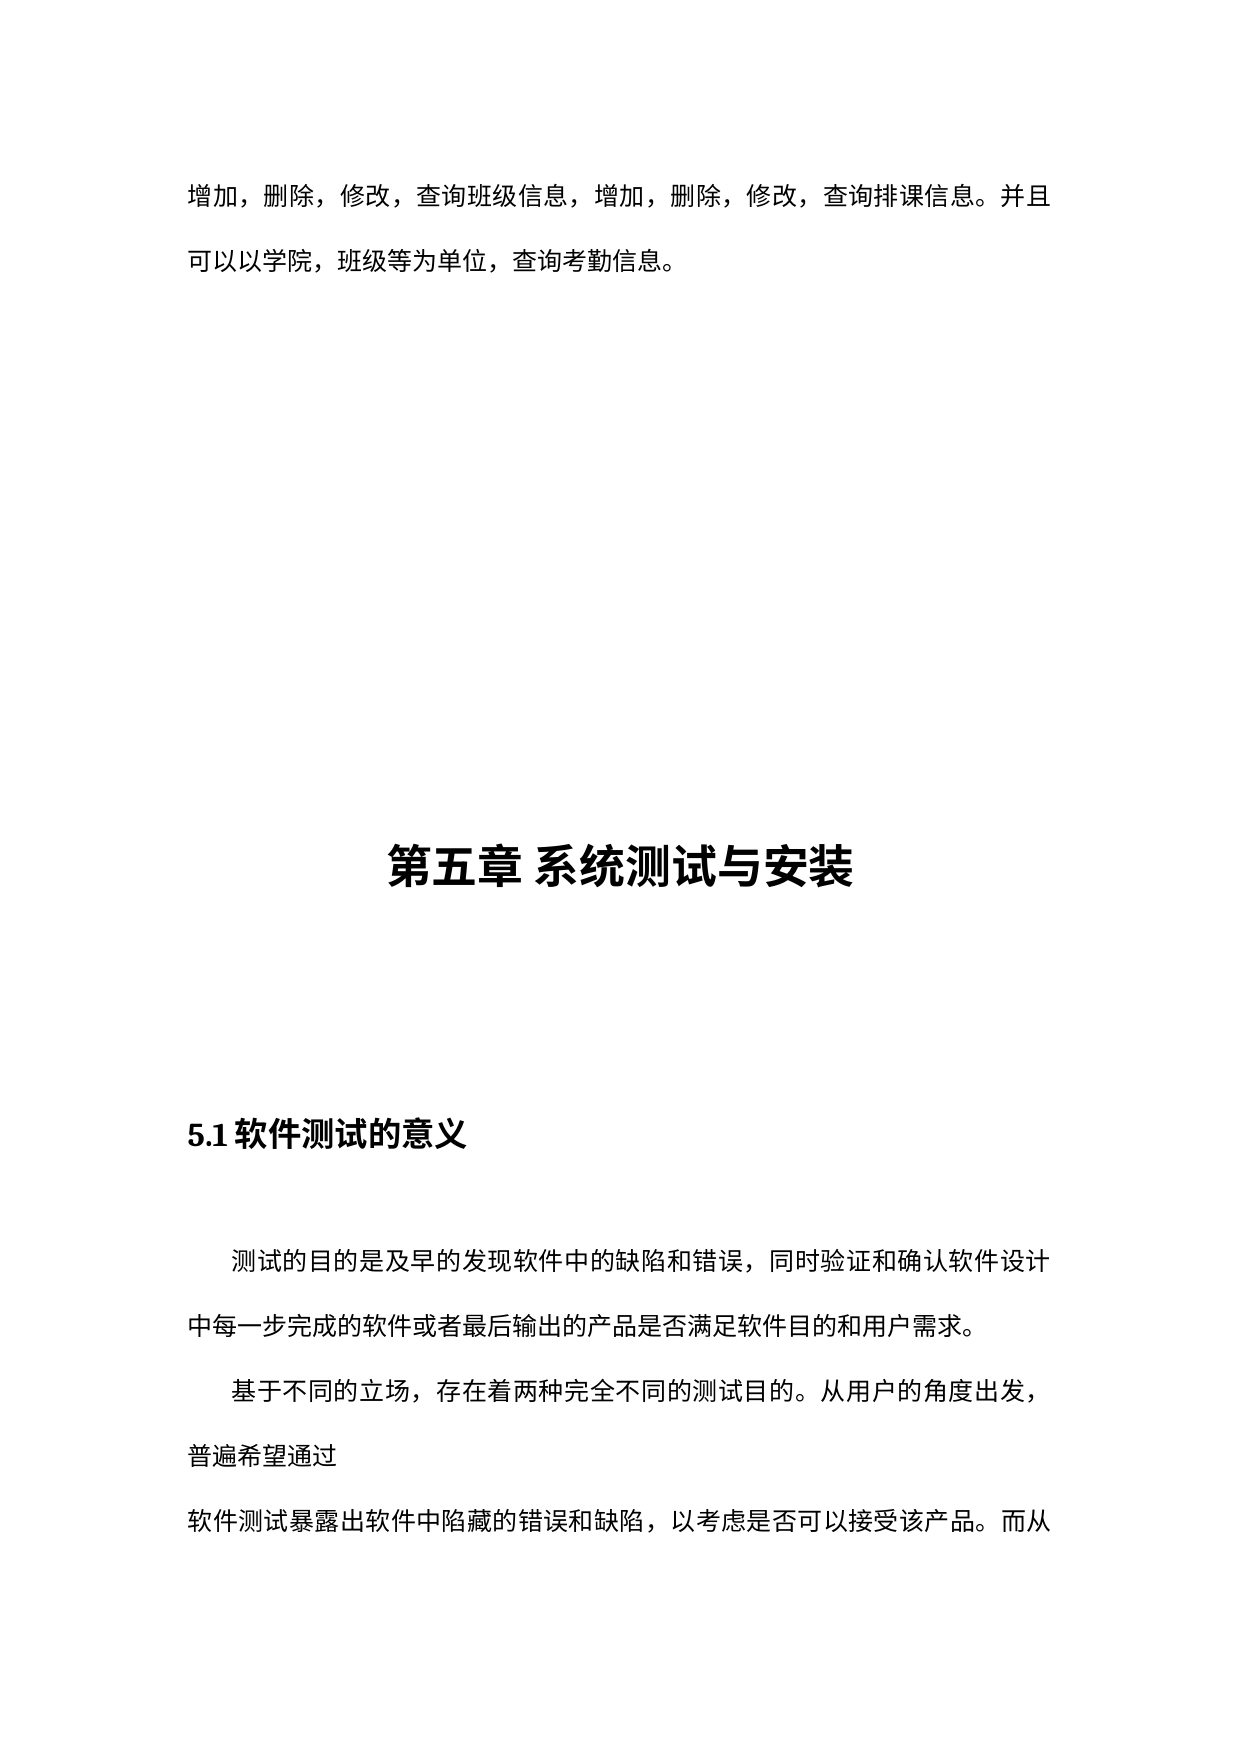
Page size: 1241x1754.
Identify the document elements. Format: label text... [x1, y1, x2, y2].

text 管理成功登陆系统后，界面上展示的是各种子模块，管理员可以增加，删除，修改，查询学生信息，也可以增加，删除，修 改，查询教师信息，也可以增加，删除，修改，查询班级信息，增加，删除，修改，查询排课信息。并且可以以学院，班级等为单位，查询考勤信息。 [187, 162, 1053, 292]
text 软件测试暴露出软件中陷藏的错误和缺陷，以考虑是否可以接受该产品。而从软件开发者的角度出发，则希望测试成为表明软件产品中不存在错误的过程，验证该软件已正确地实现了用户的要求，确立用户对软件质量的信心。 [187, 1487, 1053, 1552]
subtitle 5.1软件测试的意义 [187, 1100, 1053, 1165]
subtitle 第五章 系统测试与安装 [187, 815, 1053, 912]
text 测试的目的是及早的发现软件中的缺陷和错误，同时验证和确认软件设计中每一步完成的软件或者最后输出的产品是否满足软件目的和用户需求。 [187, 1227, 1053, 1357]
text 基于不同的立场，存在着两种完全不同的测试目的。从用户的角度出发，普遍希望通过 [187, 1357, 1053, 1487]
